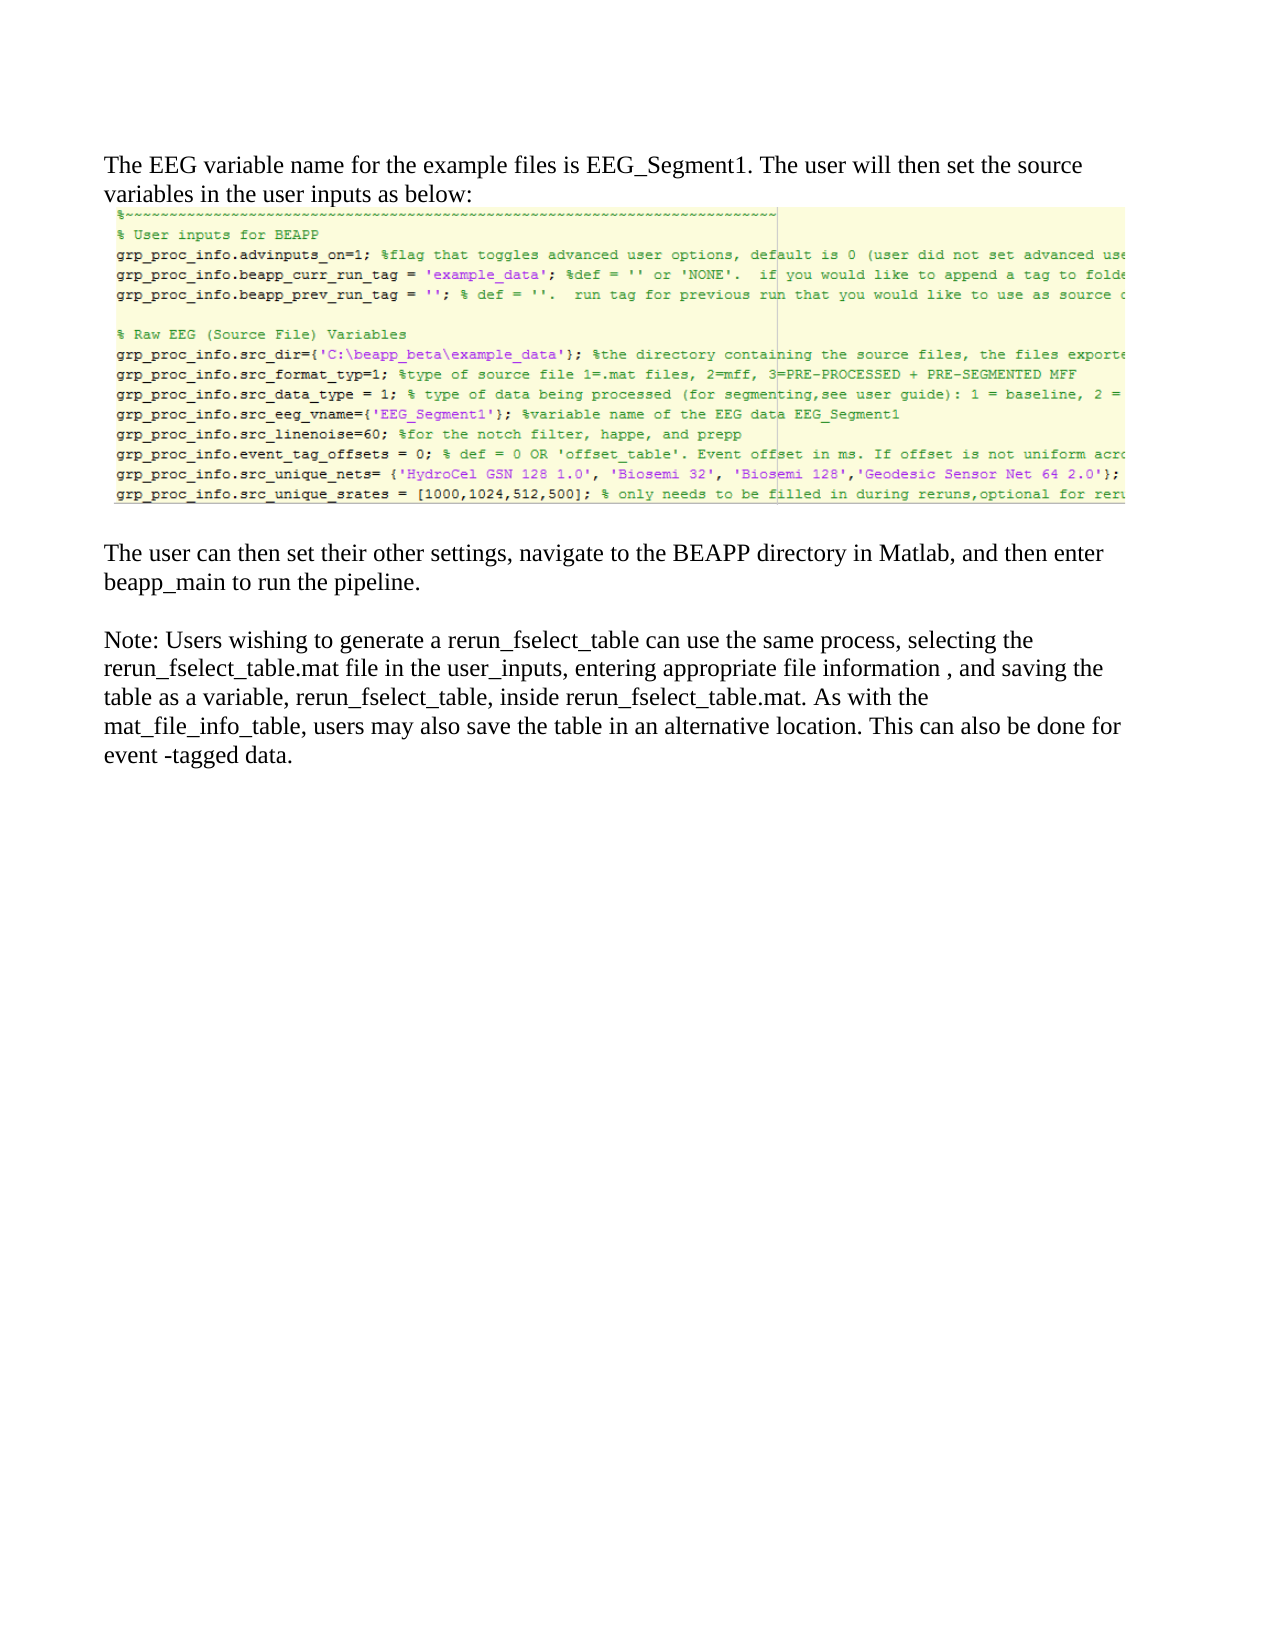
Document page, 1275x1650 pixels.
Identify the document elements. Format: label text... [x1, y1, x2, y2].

text The user can then set their other settings, navigate to the BEAPP directory in Matlab, and then enter beapp_main to run the pipeline. [103, 538, 1125, 596]
picture [103, 207, 1125, 505]
text Note: Users wishing to generate a rerun_fselect_table can use the same process, selecting the rerun_fselect_table.mat file in the user_inputs, entering appropriate file information , and saving the table as a variable, rerun_fselect_table, inside rerun_fselect_table.mat. As with the mat_file_info_table, users may also save the table in an alternative location. This can also be done for event -tagged data. [103, 625, 1125, 768]
text The EEG variable name for the example files is EEG_Segment1. The user will then set the source variables in the user inputs as below: [103, 150, 1125, 207]
